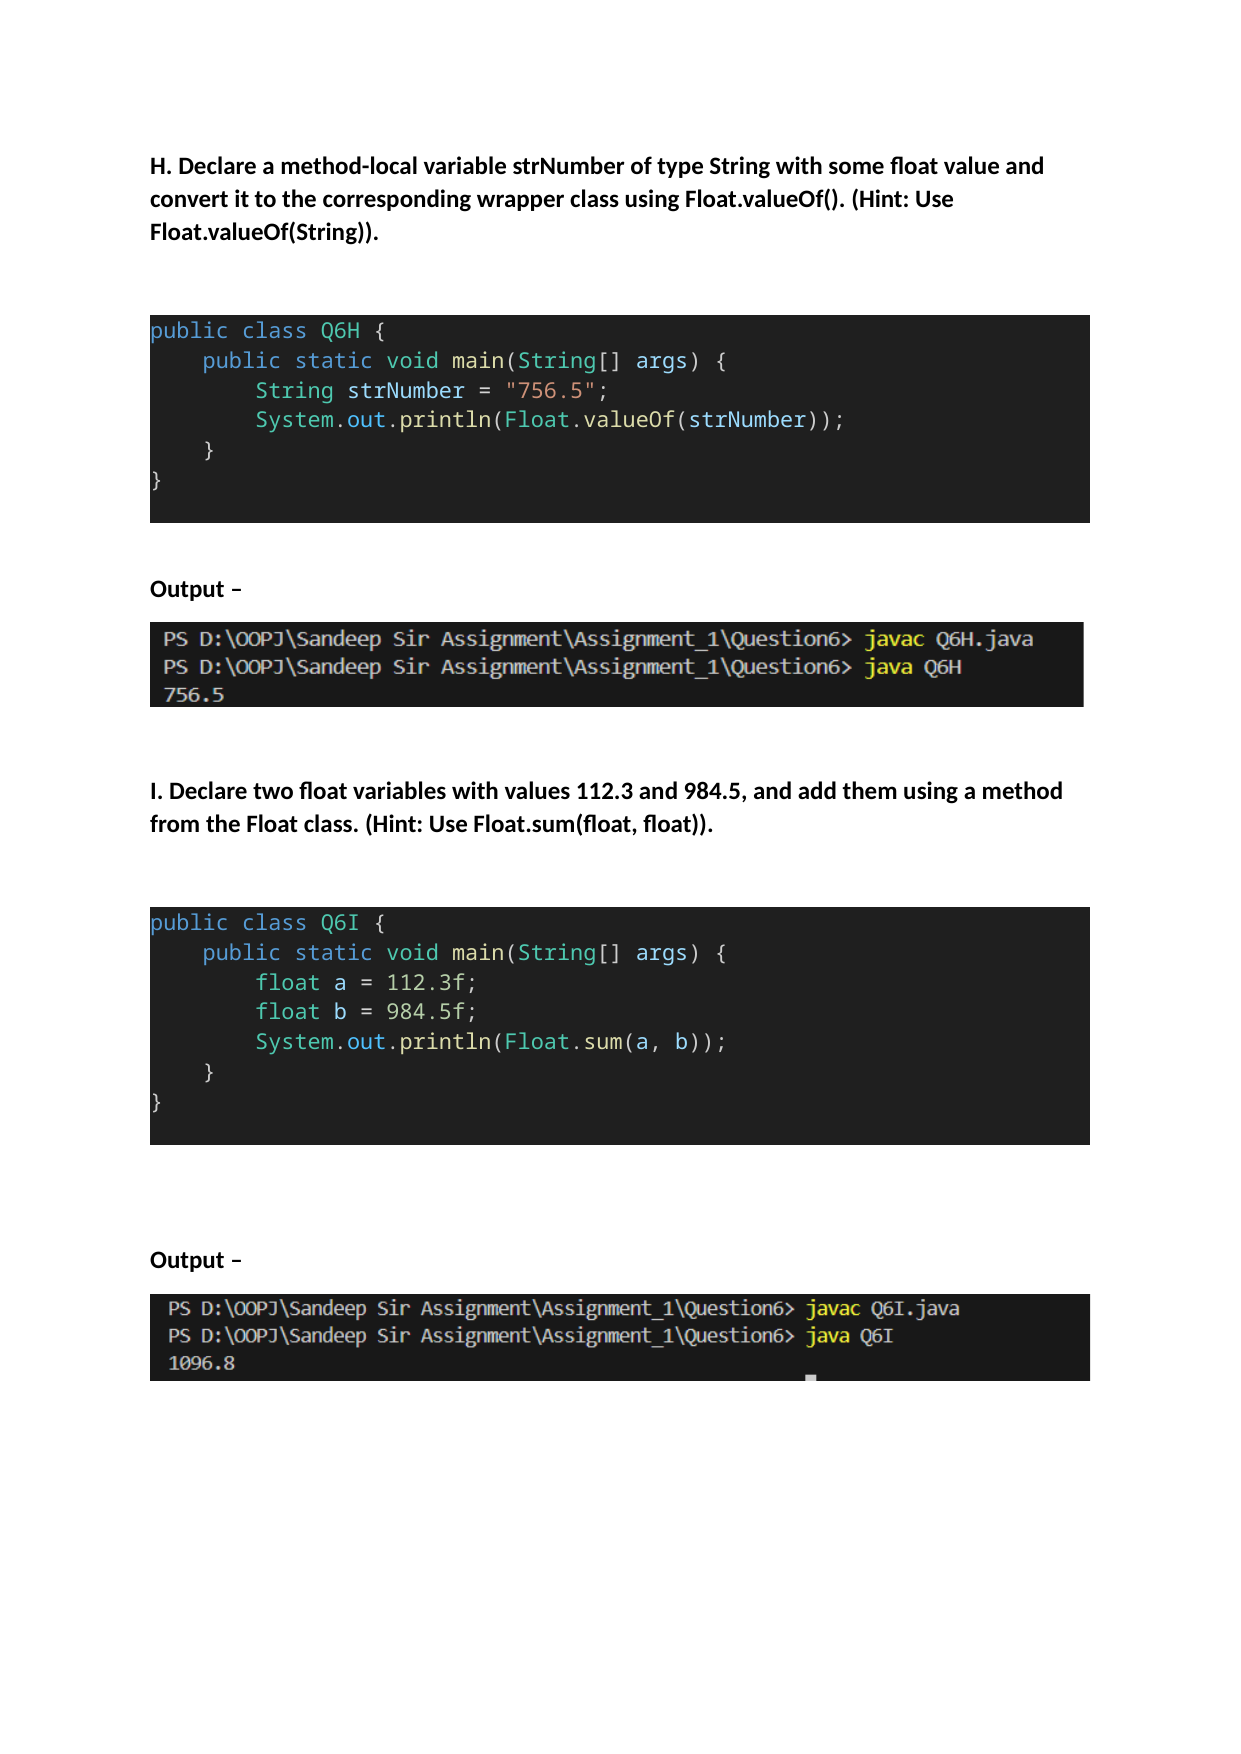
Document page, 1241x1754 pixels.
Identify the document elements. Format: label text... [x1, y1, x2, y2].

text I. Declare two float variables with values 112.3 and 984.5, and add them using a method from the Float class. (Hint: Use Float.sum(float, float)). [150, 775, 1090, 838]
text public static void main(String[] args) { [150, 345, 1090, 374]
text Output – [150, 1244, 1090, 1275]
text public class Q6I { [150, 907, 1090, 937]
text } [150, 1086, 1090, 1116]
text String strNumber = "756.5"; [150, 374, 1090, 404]
text float b = 984.5f; [150, 996, 1090, 1026]
text System.out.println(Float.valueOf(strNumber)); [150, 404, 1090, 434]
text H. Declare a method-local variable strNumber of type String with some float value and convert it to the corresponding wrapper class using Float.valueOf(). (Hint: Use Float.valueOf(String)). [150, 150, 1090, 246]
text public static void main(String[] args) { [150, 937, 1090, 967]
text public class Q6H { [150, 315, 1090, 345]
text System.out.println(Float.sum(a, b)); [150, 1026, 1090, 1056]
picture [150, 622, 1084, 707]
text } [150, 464, 1090, 494]
picture [150, 1294, 1091, 1381]
text } [150, 434, 1090, 464]
text Output – [150, 573, 1090, 604]
text float a = 112.3f; [150, 967, 1090, 996]
text } [150, 1056, 1090, 1086]
